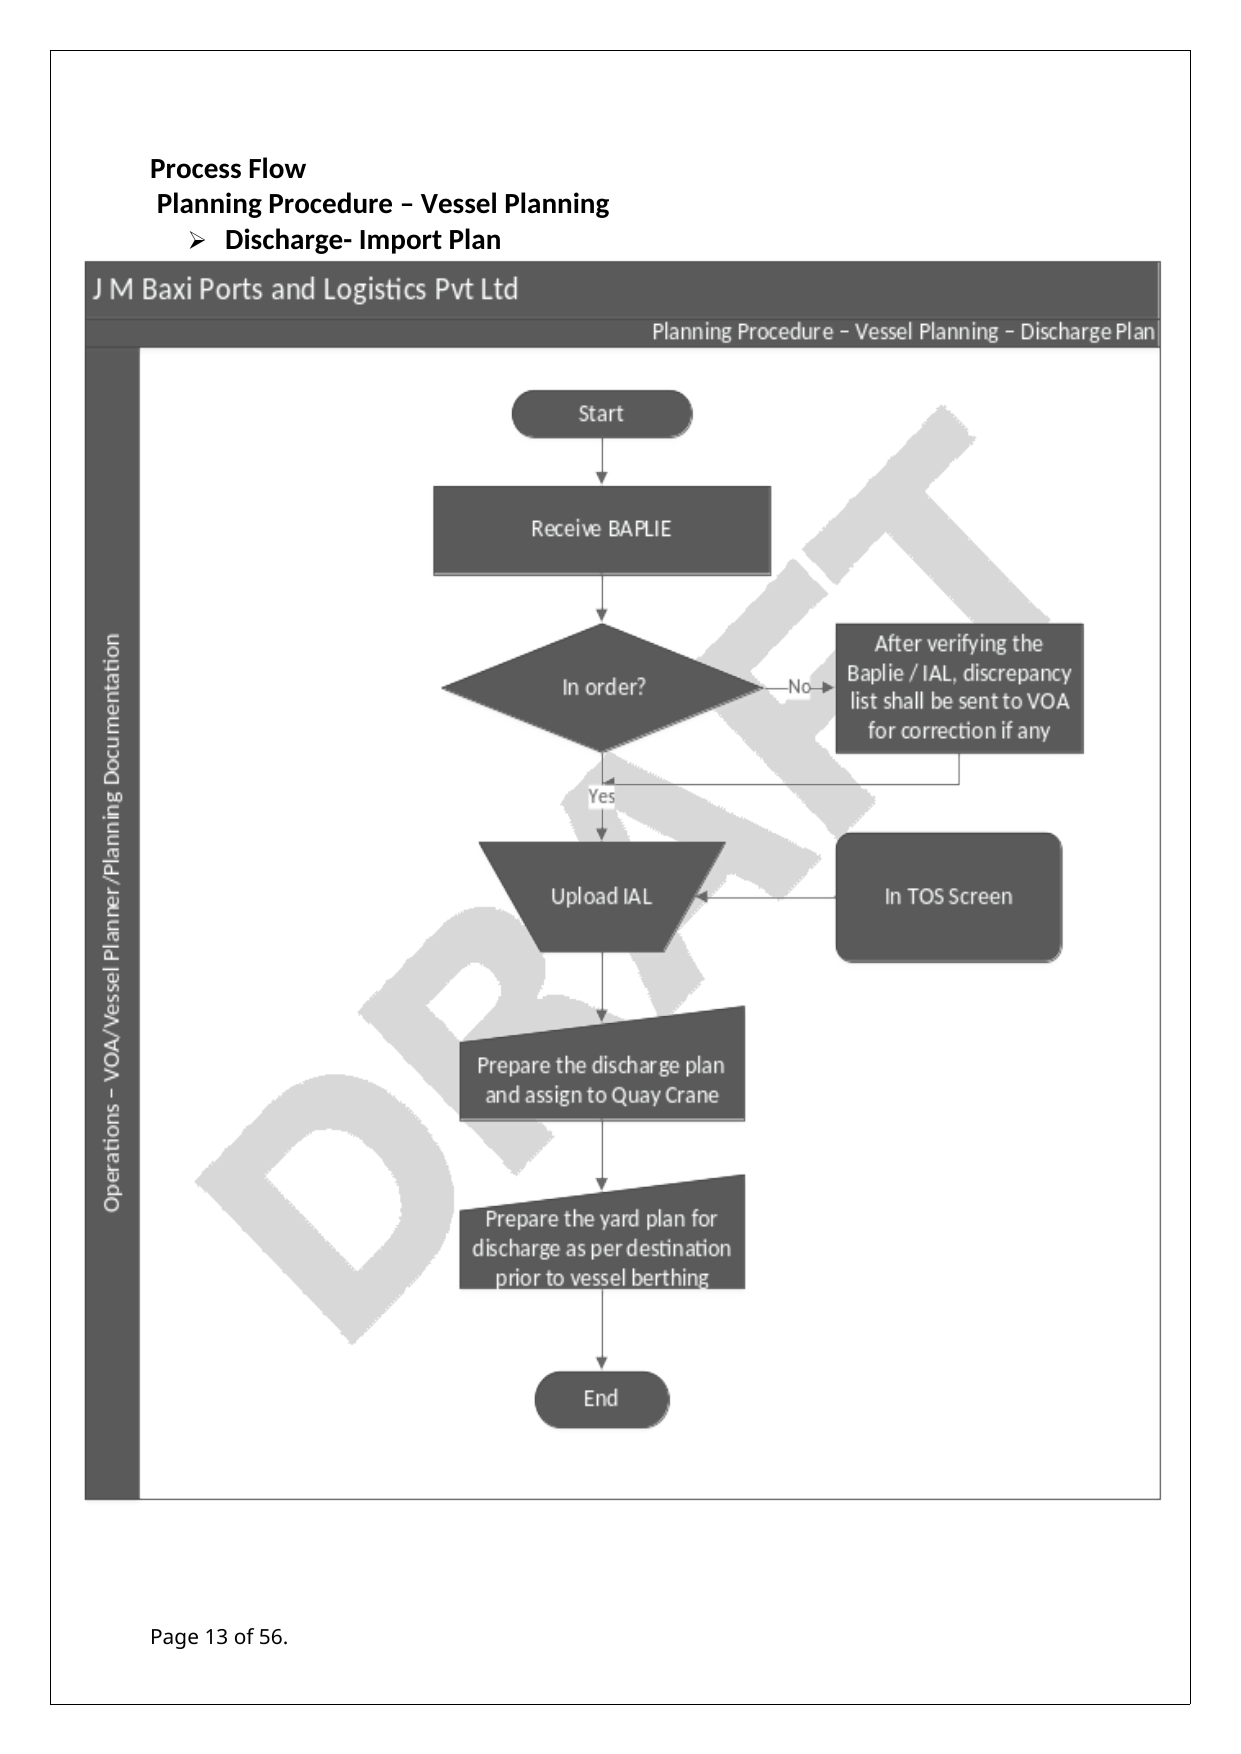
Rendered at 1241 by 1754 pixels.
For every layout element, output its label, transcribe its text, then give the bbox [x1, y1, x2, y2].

subtitle Planning Procedure – Vessel Planning [150, 186, 1090, 221]
subtitle Discharge- Import Plan [187, 221, 1090, 257]
subtitle Process Flow [150, 150, 1090, 186]
